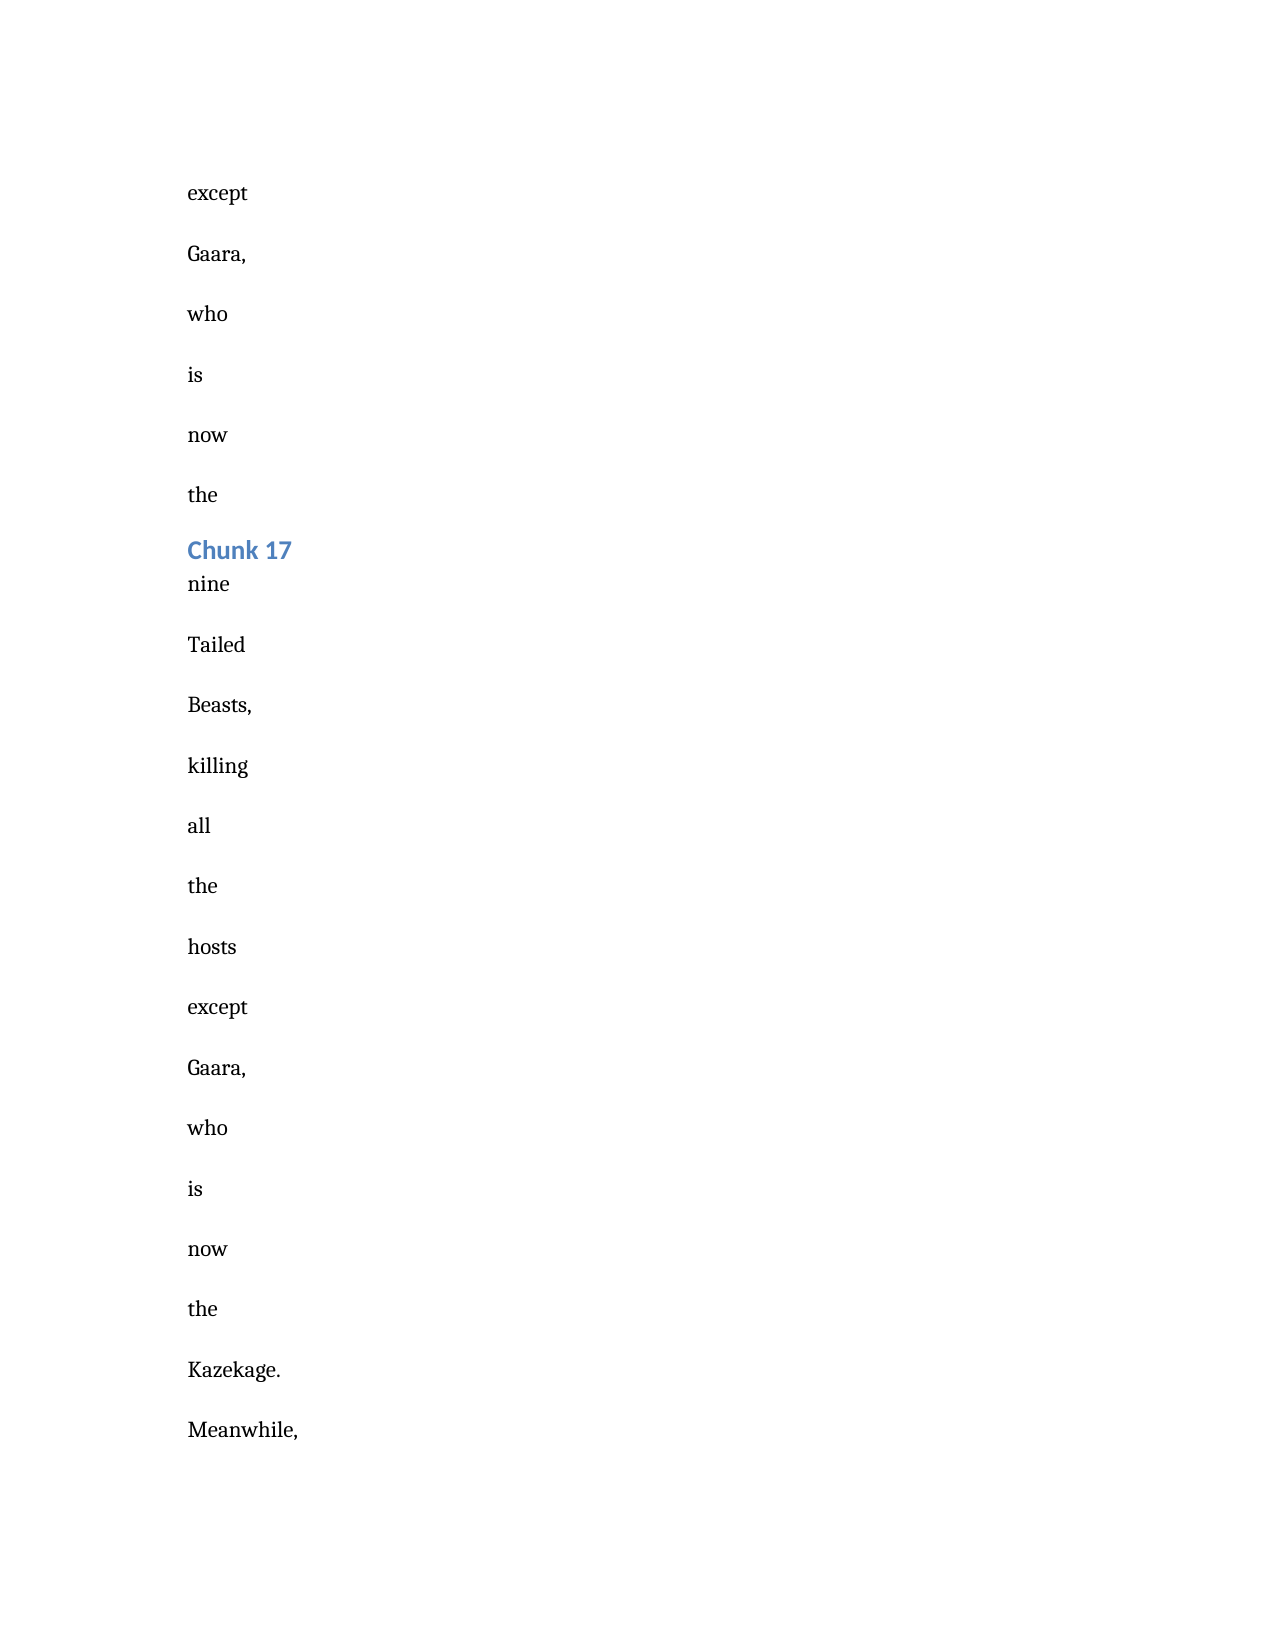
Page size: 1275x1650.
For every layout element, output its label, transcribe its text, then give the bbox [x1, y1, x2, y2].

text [187, 571, 1087, 1474]
subtitle Chunk 17 [187, 533, 1087, 566]
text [187, 150, 1087, 509]
